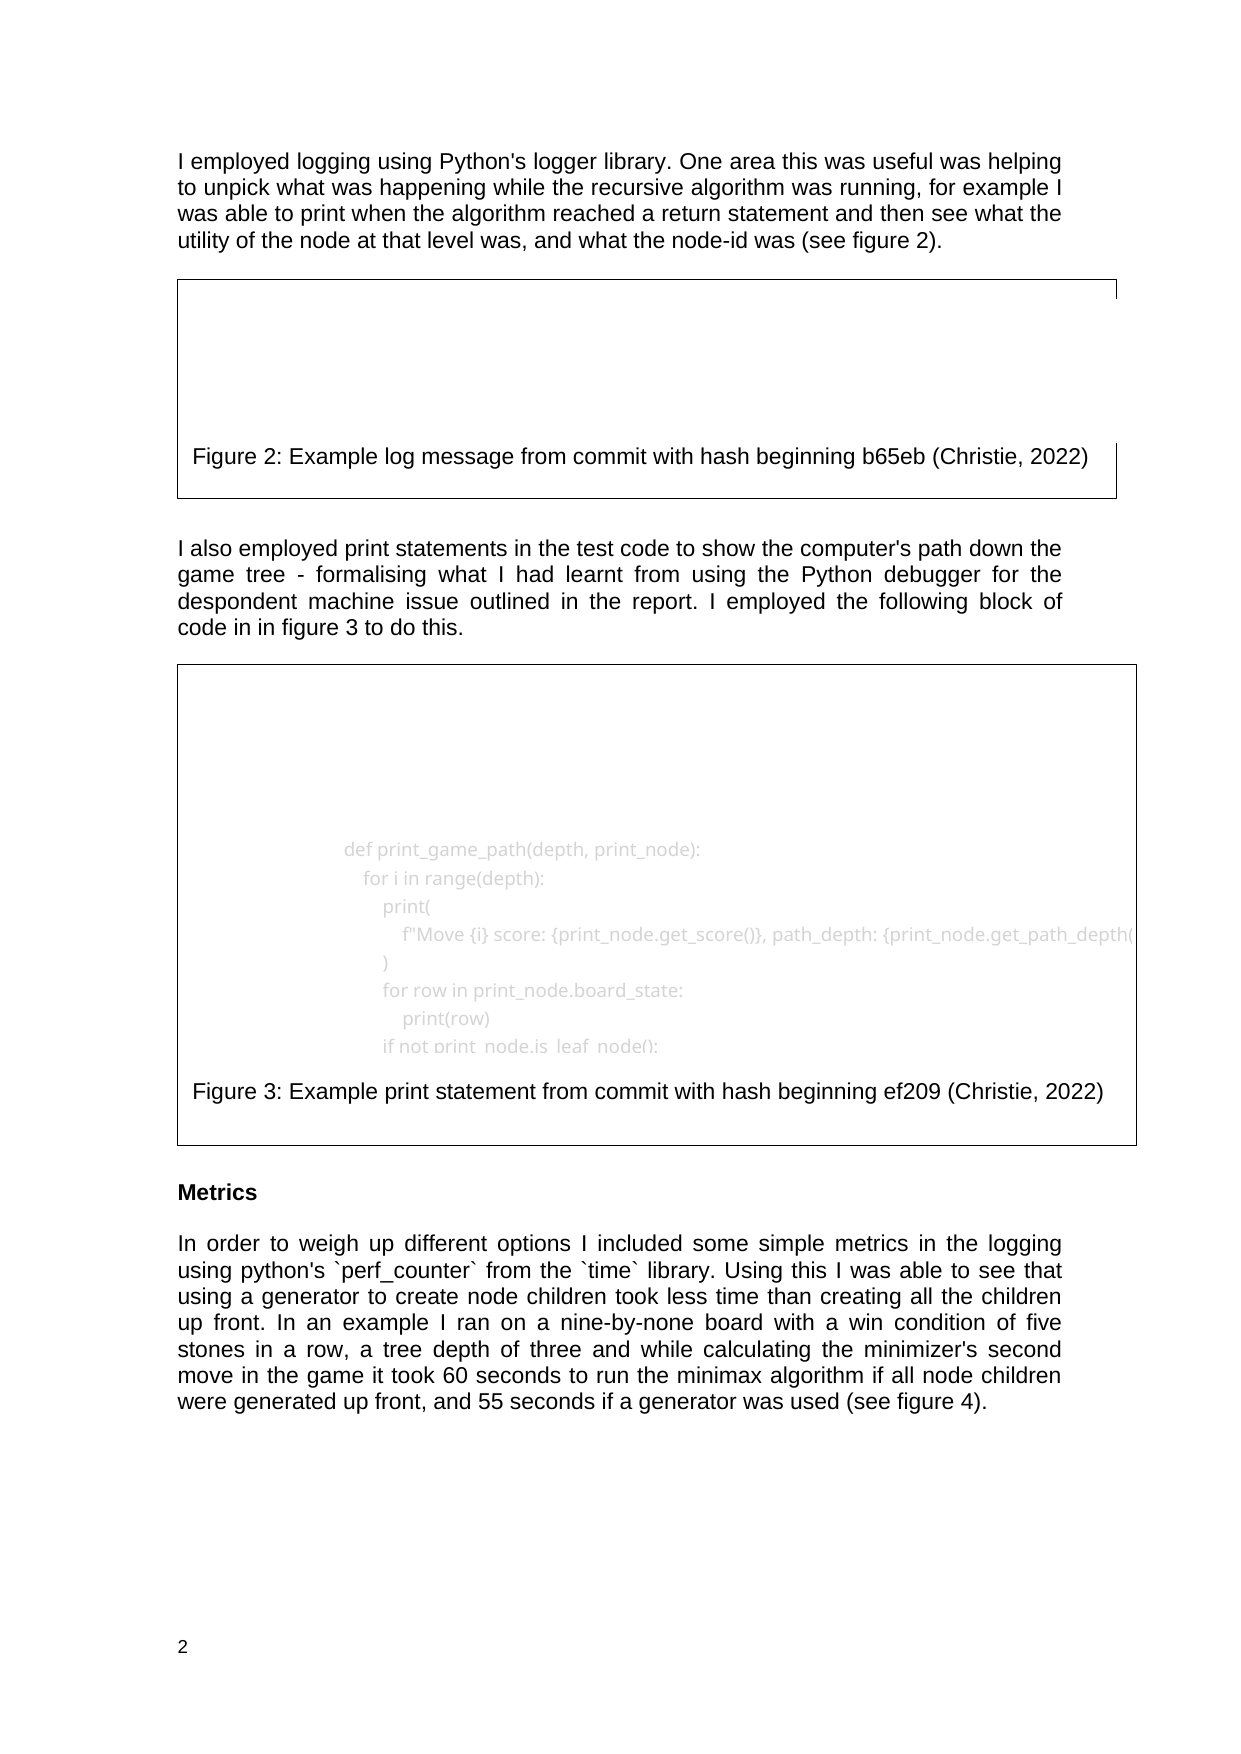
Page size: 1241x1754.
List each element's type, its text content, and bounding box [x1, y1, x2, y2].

text I employed logging using Python's logger library. One area this was useful was helping to unpick what was happening while the recursive algorithm was running, for example I was able to print when the algorithm reached a return statement and then see what the utility of the node at that level was, and what the node-id was (see figure 2). [177, 148, 1063, 253]
text In order to weigh up different options I included some simple metrics in the logging using python's `perf_counter` from the `time` library. Using this I was able to see that using a generator to create node children took less time than creating all the children up front. In an example I ran on a nine-by-none board with a win condition of five stones in a row, a tree depth of three and while calculating the minimizer's second move in the game it took 60 seconds to run the minimax algorithm if all node children were generated up front, and 55 seconds if a generator was used (see figure 4). [177, 1230, 1063, 1415]
text I also employed print statements in the test code to show the computer's path down the game tree - formalising what I had learnt from using the Python debugger for the despondent machine issue outlined in the report. I employed the following block of code in in figure 3 to do this. [177, 535, 1063, 640]
text Metrics [177, 1179, 1063, 1205]
